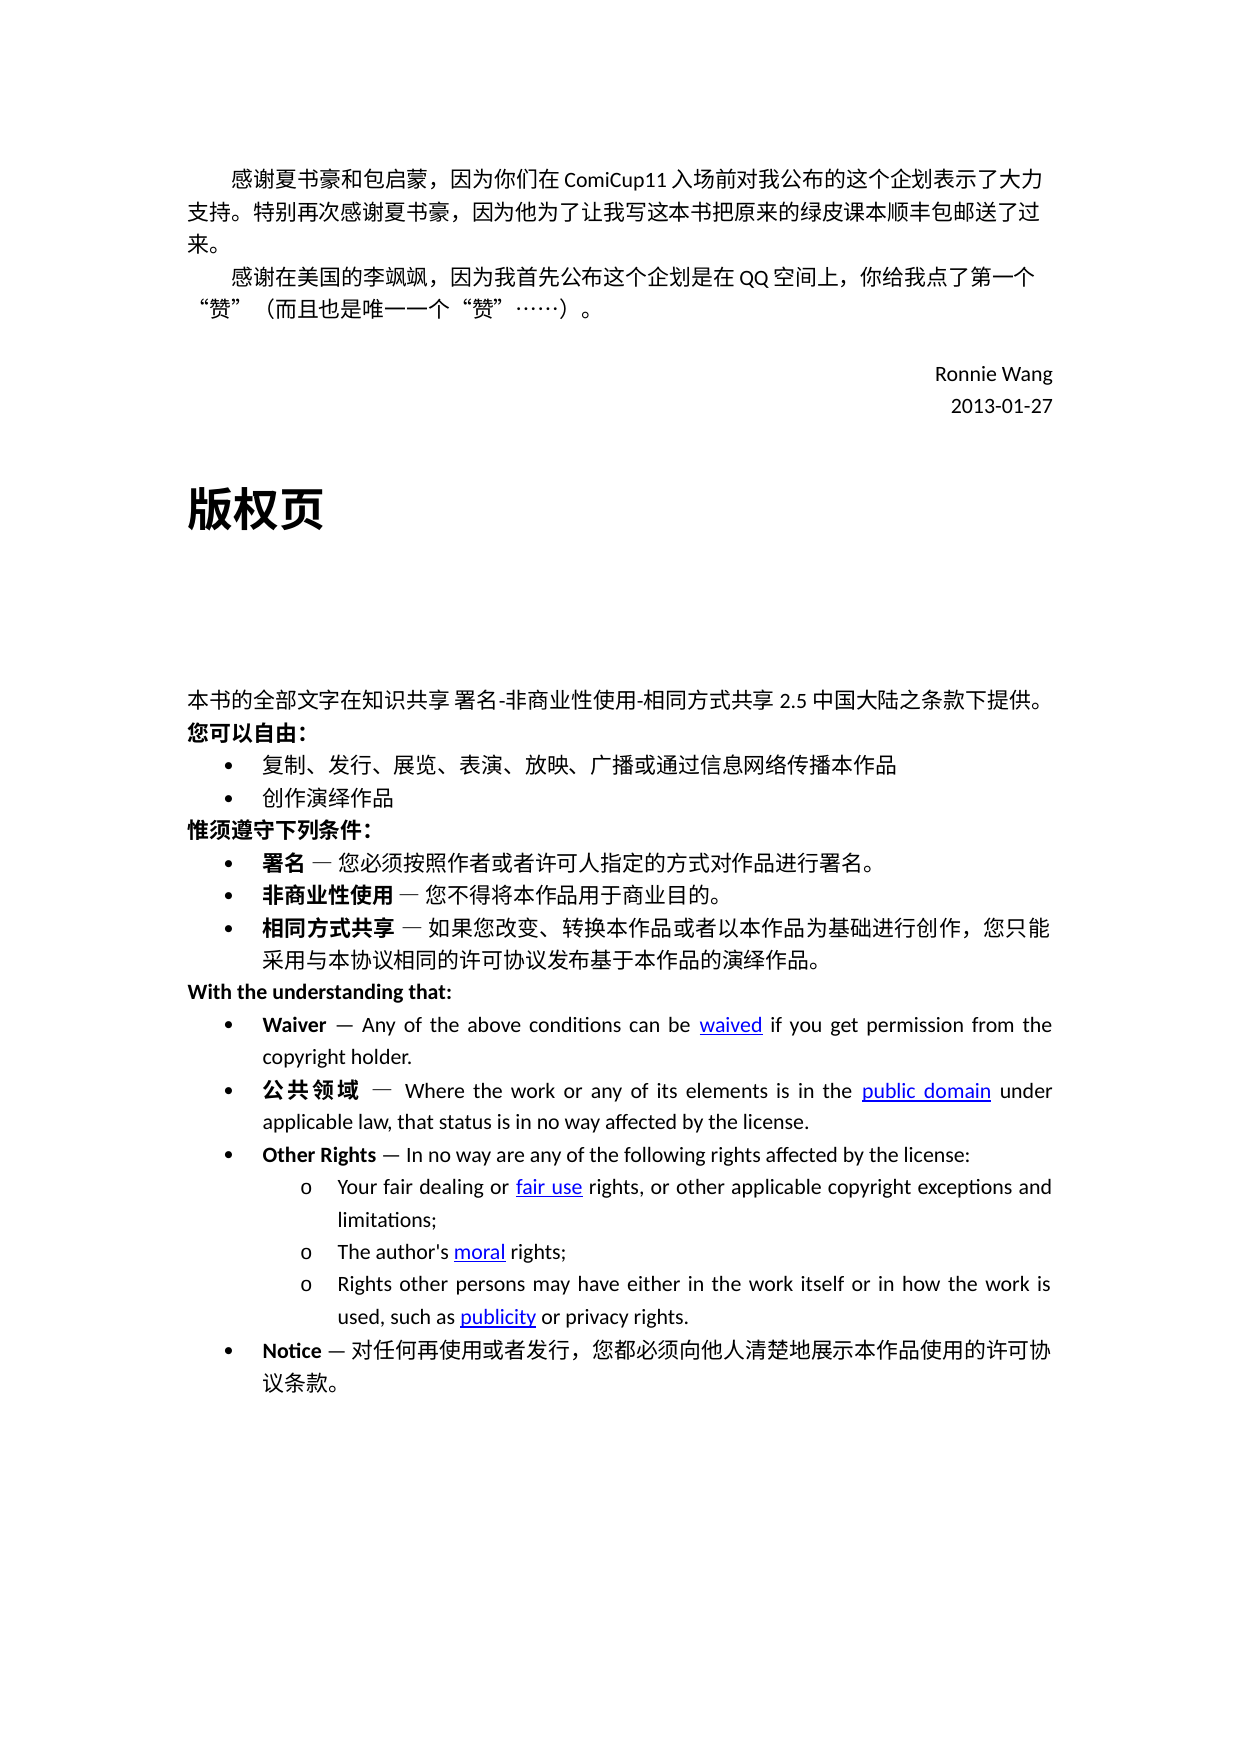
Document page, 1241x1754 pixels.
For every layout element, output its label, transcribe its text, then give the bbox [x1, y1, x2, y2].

list 复制、发行、展览、表演、放映、广播或通过信息网络传播本作品 [225, 748, 1053, 780]
list 相同方式共享 — 如果您改变、转换本作品或者以本作品为基础进行创作，您只能采用与本协议相同的许可协议发布基于本作品的演绎作品。 [225, 910, 1053, 975]
text 本书的全部文字在知识共享 署名-非商业性使用-相同方式共享 2.5 中国大陆之条款下提供。 [187, 683, 1053, 715]
subtitle 版权页 [187, 457, 1053, 555]
list 署名 — 您必须按照作者或者许可人指定的方式对作品进行署名。 [225, 845, 1053, 878]
text 您可以自由： [187, 715, 1053, 748]
list Waiver — Any of the above conditions can be waived if you get permission from the copyright holder. [225, 1008, 1053, 1073]
list 公共领域 — Where the work or any of its elements is in the public domain under applicable law, that status is in no way affected by the license. [225, 1073, 1053, 1138]
list Notice — 对任何再使用或者发行，您都必须向他人清楚地展示本作品使用的许可协议条款。 [225, 1333, 1053, 1398]
text 2013-01-27 [187, 389, 1053, 422]
list Other Rights — In no way are any of the following rights affected by the license: [225, 1138, 1053, 1170]
text 惟须遵守下列条件： [187, 813, 1053, 845]
list Rights other persons may have either in the work itself or in how the work is used, such as publicity or privacy rights. [300, 1268, 1053, 1333]
text Ronnie Wang [187, 357, 1053, 389]
text 感谢夏书豪和包启蒙，因为你们在ComiCup11入场前对我公布的这个企划表示了大力支持。特别再次感谢夏书豪，因为他为了让我写这本书把原来的绿皮课本顺丰包邮送了过来。 [187, 162, 1053, 259]
list The author's moral rights; [300, 1235, 1053, 1268]
text 感谢在美国的李飒飒，因为我首先公布这个企划是在QQ空间上，你给我点了第一个“赞”（而且也是唯一一个“赞”……）。 [187, 259, 1053, 324]
list 非商业性使用 — 您不得将本作品用于商业目的。 [225, 878, 1053, 910]
list Your fair dealing or fair use rights, or other applicable copyright exceptions and limitations; [300, 1170, 1053, 1235]
text With the understanding that: [187, 975, 1053, 1008]
list 创作演绎作品 [225, 780, 1053, 813]
